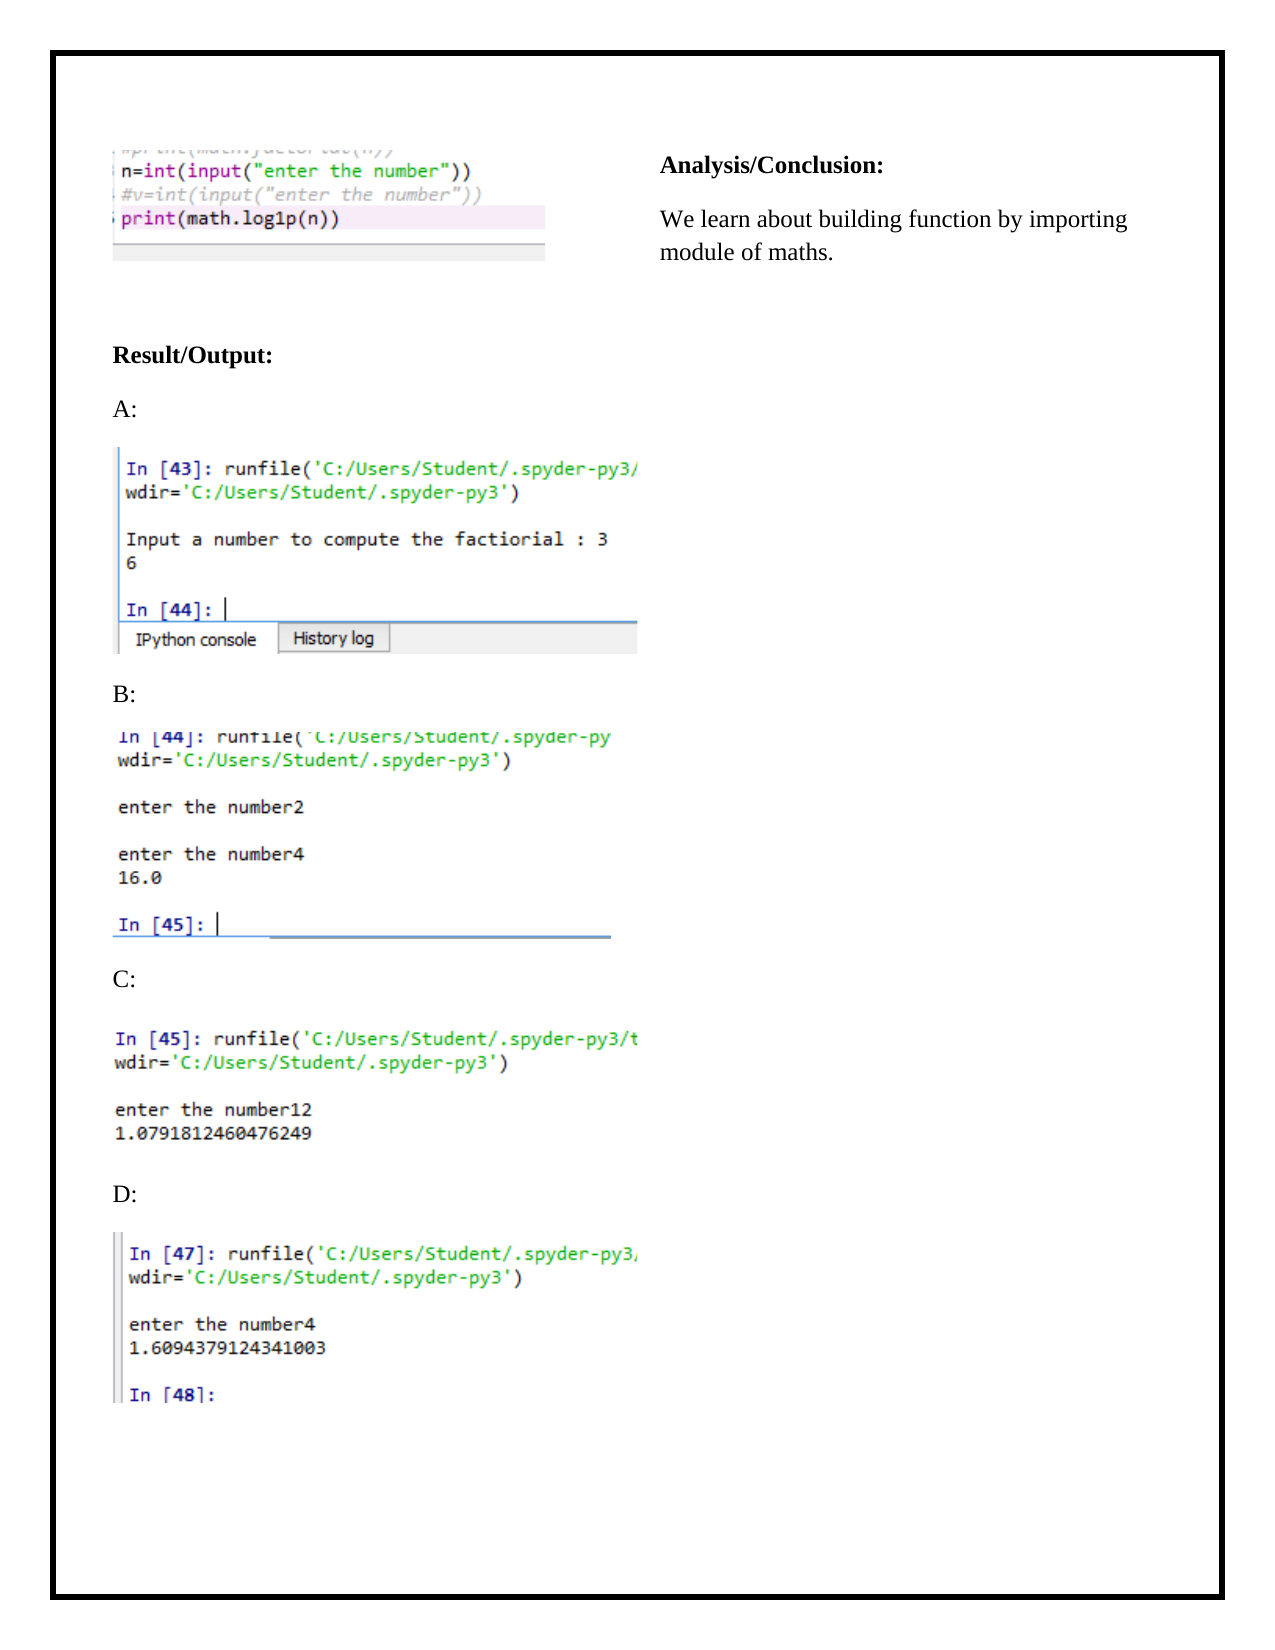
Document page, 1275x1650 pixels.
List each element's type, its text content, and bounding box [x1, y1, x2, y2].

picture [112, 447, 638, 654]
picture [112, 150, 546, 261]
text We learn about building function by importing module of maths. [659, 204, 1162, 266]
text Analysis/Conclusion: [659, 150, 1162, 179]
picture [112, 1017, 638, 1154]
picture [112, 1232, 638, 1403]
text B: [112, 679, 615, 707]
text D: [112, 1179, 615, 1207]
text C: [112, 964, 615, 993]
text A: [112, 394, 615, 422]
text Result/Output: [112, 340, 615, 368]
picture [112, 732, 611, 939]
